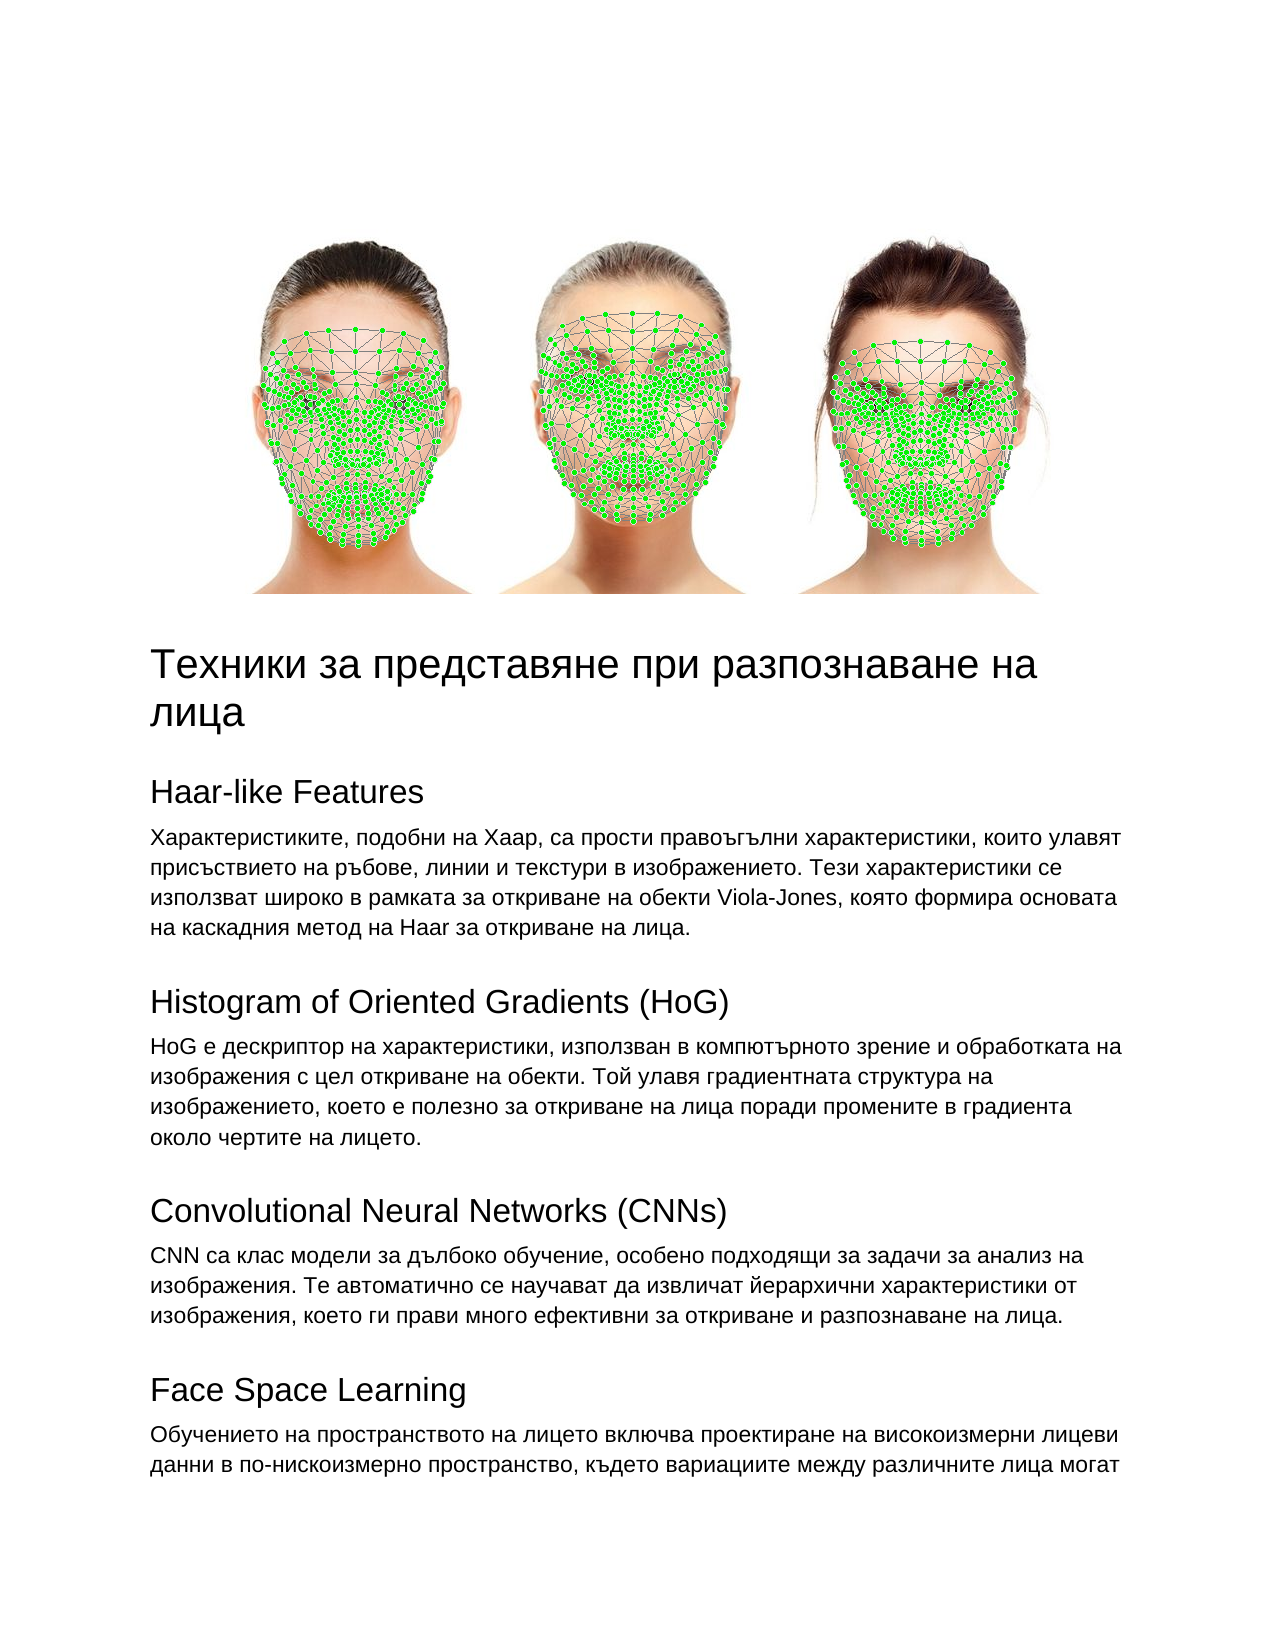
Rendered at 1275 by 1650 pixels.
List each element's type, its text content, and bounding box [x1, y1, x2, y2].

text CNN са клас модели за дълбоко обучение, особено подходящи за задачи за анализ на изображения. Те автоматично се научават да извличат йерархични характеристики от изображения, което ги прави много ефективни за откриване и разпознаване на лица. [150, 1242, 1125, 1329]
subtitle Convolutional Neural Networks (CNNs) [150, 1191, 1125, 1229]
subtitle Техники за представяне при разпознаване на лица [150, 639, 1125, 735]
subtitle Haar-like Features [150, 773, 1125, 811]
text HoG е дескриптор на характеристики, използван в компютърното зрение и обработката на изображения с цел откриване на обекти. Той улавя градиентната структура на изображението, което е полезно за откриване на лица поради промените в градиента около чертите на лицето. [150, 1033, 1125, 1150]
subtitle Face Space Learning [150, 1370, 1125, 1409]
text Характеристиките, подобни на Хаар, са прости правоъгълни характеристики, които улавят присъствието на ръбове, линии и текстури в изображението. Тези характеристики се използват широко в рамката за откриване на обекти Viola-Jones, която формира основата на каскадния метод на Haar за откриване на лица. [150, 823, 1125, 941]
subtitle Histogram of Oriented Gradients (HoG) [150, 982, 1125, 1020]
picture [150, 150, 1125, 594]
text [150, 1421, 1125, 1478]
